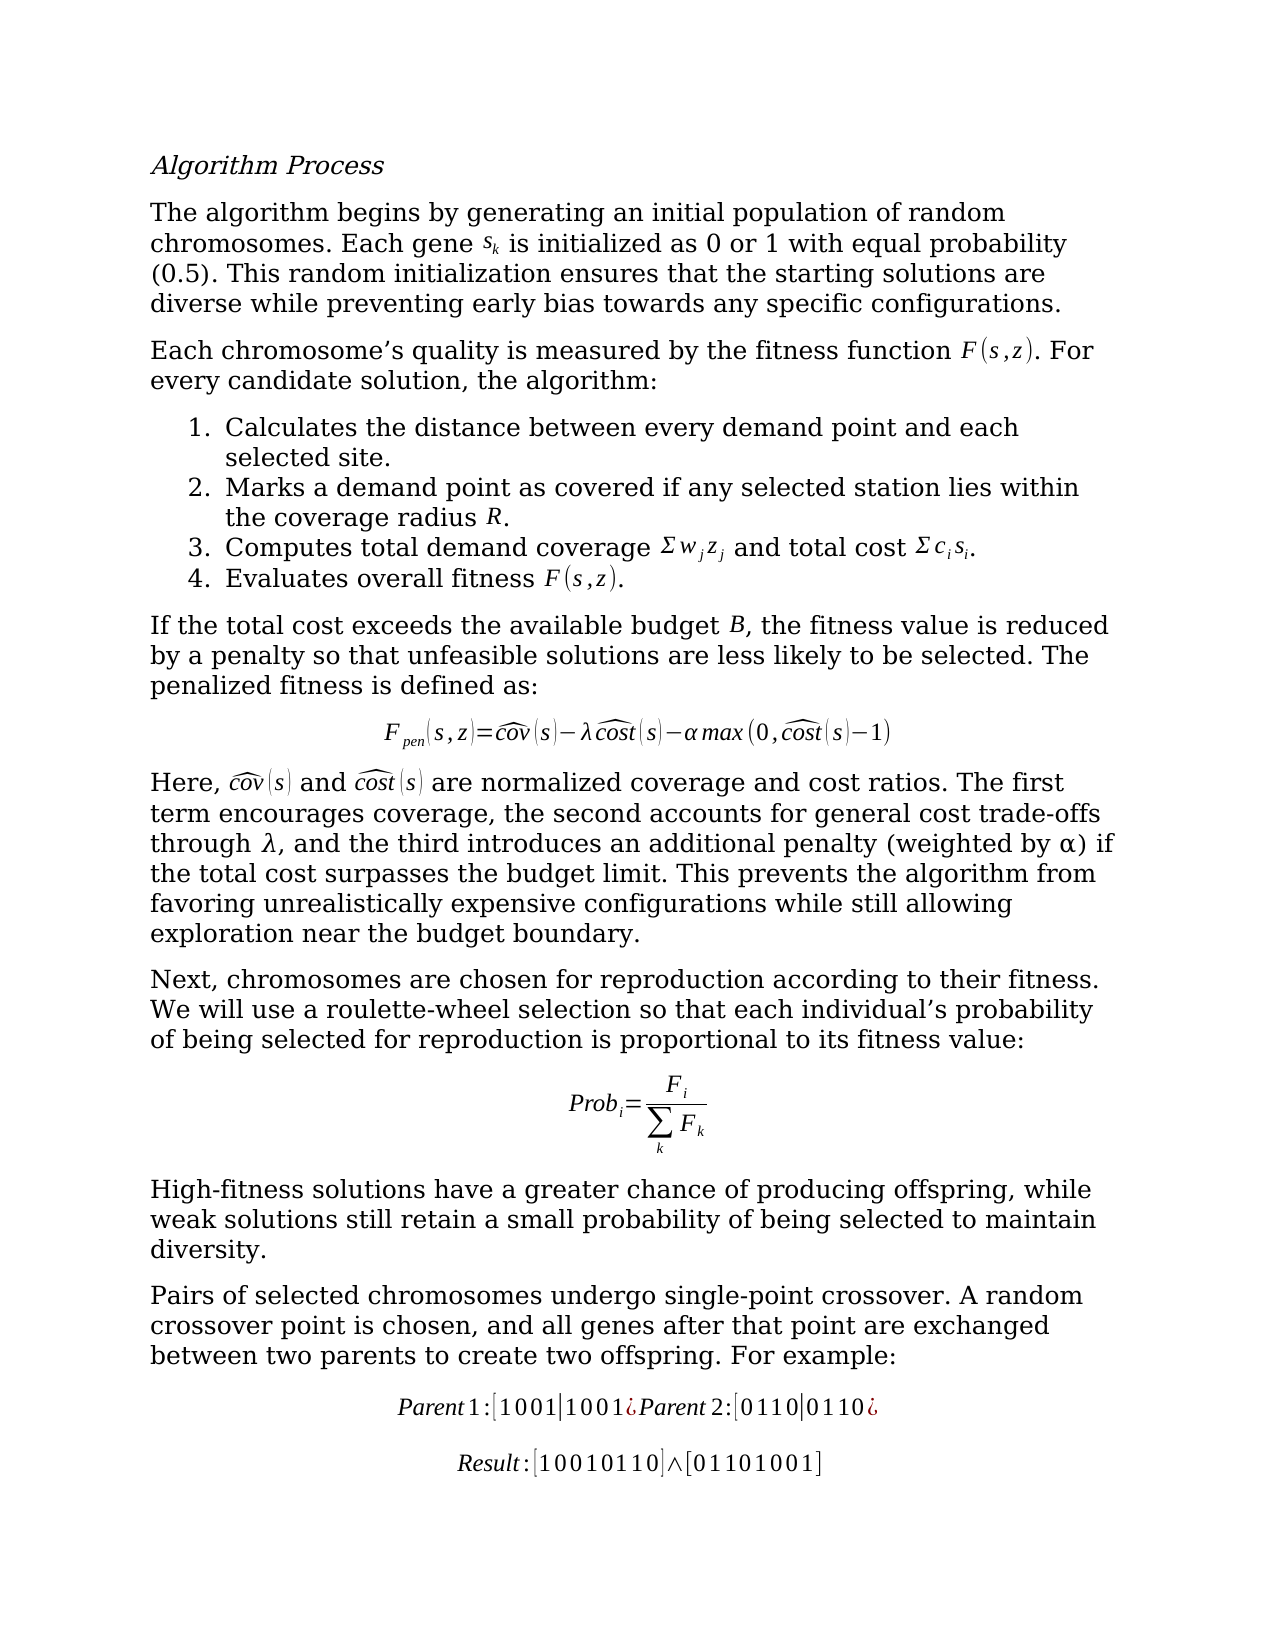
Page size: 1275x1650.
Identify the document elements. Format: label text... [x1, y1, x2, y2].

text If the total cost exceeds the available budget , the fitness value is reduced by a penalty so that unfeasible solutions are less likely to be selected. The penalized fitness is defined as: [150, 609, 1125, 699]
list Computes total demand coverage and total cost . [187, 531, 1125, 563]
text High-fitness solutions have a greater chance of producing offspring, while weak solutions still retain a small probability of being selected to maintain diversity. [150, 1173, 1125, 1263]
text Each chromosome’s quality is measured by the fitness function . For every candidate solution, the algorithm: [150, 335, 1125, 395]
list Marks a demand point as covered if any selected station lies within the coverage radius . [187, 471, 1125, 531]
text The algorithm begins by generating an initial population of random chromosomes. Each gene is initialized as 0 or 1 with equal probability (0.5). This random initialization ensures that the starting solutions are diverse while preventing early bias towards any specific configurations. [150, 197, 1125, 318]
text Here, and are normalized coverage and cost ratios. The first term encourages coverage, the second accounts for general cost trade-offs through 𝜆, and the third introduces an additional penalty (weighted by α) if the total cost surpasses the budget limit. This prevents the algorithm from favoring unrealistically expensive configurations while still allowing exploration near the budget boundary. [150, 767, 1125, 947]
text Algorithm Process [150, 150, 1125, 180]
text Next, chromosomes are chosen for reproduction according to their fitness. We will use a roulette-wheel selection so that each individual’s probability of being selected for reproduction is proportional to its fitness value: [150, 964, 1125, 1054]
text Pairs of selected chromosomes undergo single-point crossover. A random crossover point is chosen, and all genes after that point are exchanged between two parents to create two offspring. For example: [150, 1280, 1125, 1370]
list Evaluates overall fitness . [187, 563, 1125, 593]
list Calculates the distance between every demand point and each selected site. [187, 411, 1125, 471]
